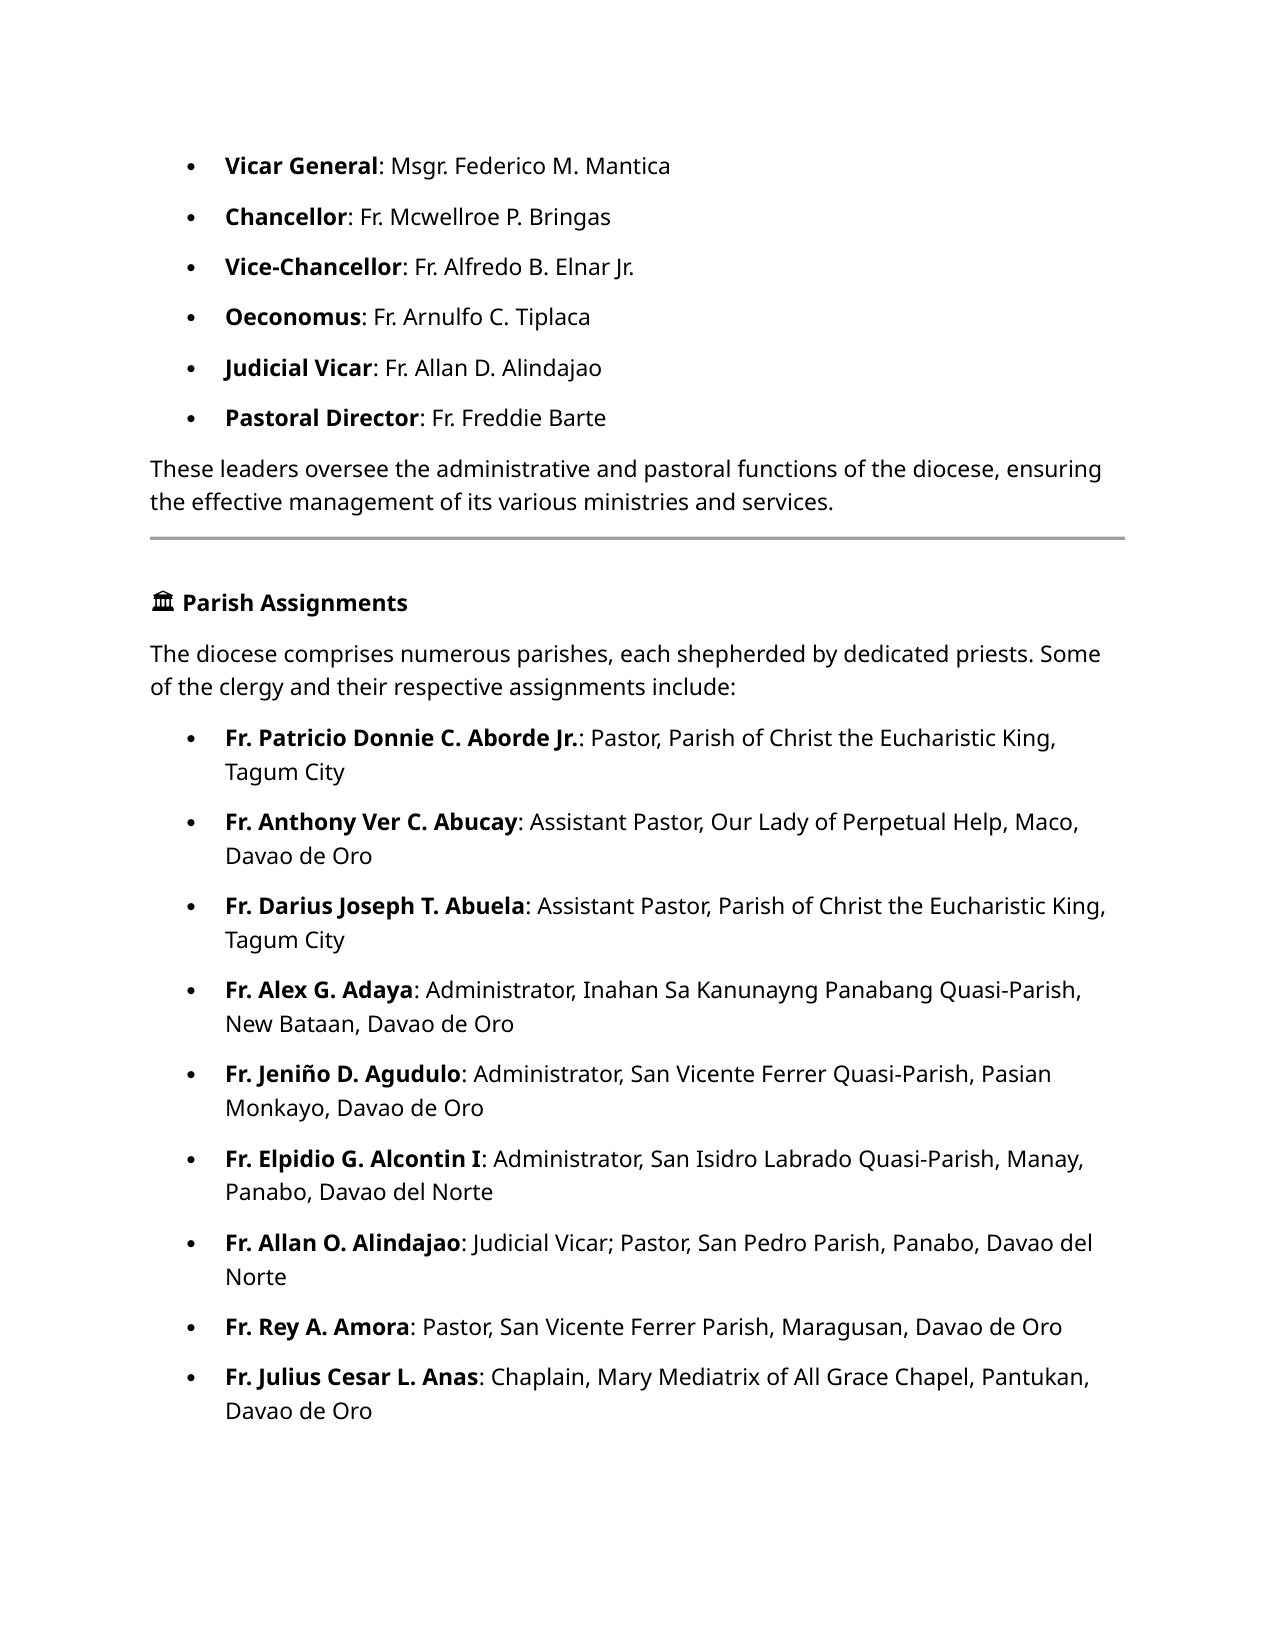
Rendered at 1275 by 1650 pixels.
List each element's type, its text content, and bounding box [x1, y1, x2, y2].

list Fr. Alex G. Adaya: Administrator, Inahan Sa Kanunayng Panabang Quasi-Parish, New Bataan, Davao de Oro [187, 974, 1125, 1039]
list Fr. Jeniño D. Agudulo: Administrator, San Vicente Ferrer Quasi-Parish, Pasian Monkayo, Davao de Oro [187, 1058, 1125, 1123]
list Fr. Julius Cesar L. Anas: Chaplain, Mary Mediatrix of All Grace Chapel, Pantukan, Davao de Oro [187, 1361, 1125, 1426]
list Chancellor: Fr. Mcwellroe P. Bringas [187, 200, 1125, 232]
list Fr. Elpidio G. Alcontin I: Administrator, San Isidro Labrado Quasi-Parish, Manay, Panabo, Davao del Norte [187, 1142, 1125, 1207]
list Judicial Vicar: Fr. Allan D. Alindajao [187, 352, 1125, 383]
list Fr. Darius Joseph T. Abuela: Assistant Pastor, Parish of Christ the Eucharistic King, Tagum City [187, 890, 1125, 955]
list Pastoral Director: Fr. Freddie Barte [187, 402, 1125, 433]
list Fr. Rey A. Amora: Pastor, San Vicente Ferrer Parish, Maragusan, Davao de Oro [187, 1311, 1125, 1342]
list Fr. Anthony Ver C. Abucay: Assistant Pastor, Our Lady of Perpetual Help, Maco, Davao de Oro [187, 806, 1125, 871]
text These leaders oversee the administrative and pastoral functions of the diocese, ensuring the effective management of its various ministries and services. [150, 452, 1125, 517]
list Oeconomus: Fr. Arnulfo C. Tiplaca [187, 301, 1125, 332]
list Fr. Patricio Donnie C. Aborde Jr.: Pastor, Parish of Christ the Eucharistic King, Tagum City [187, 722, 1125, 787]
list Vicar General: Msgr. Federico M. Mantica [187, 150, 1125, 181]
text 🏛️ Parish Assignments [150, 587, 1125, 618]
list Fr. Allan O. Alindajao: Judicial Vicar; Pastor, San Pedro Parish, Panabo, Davao del Norte [187, 1227, 1125, 1292]
text The diocese comprises numerous parishes, each shepherded by dedicated priests. Some of the clergy and their respective assignments include: [150, 637, 1125, 702]
list Vice-Chancellor: Fr. Alfredo B. Elnar Jr. [187, 251, 1125, 282]
